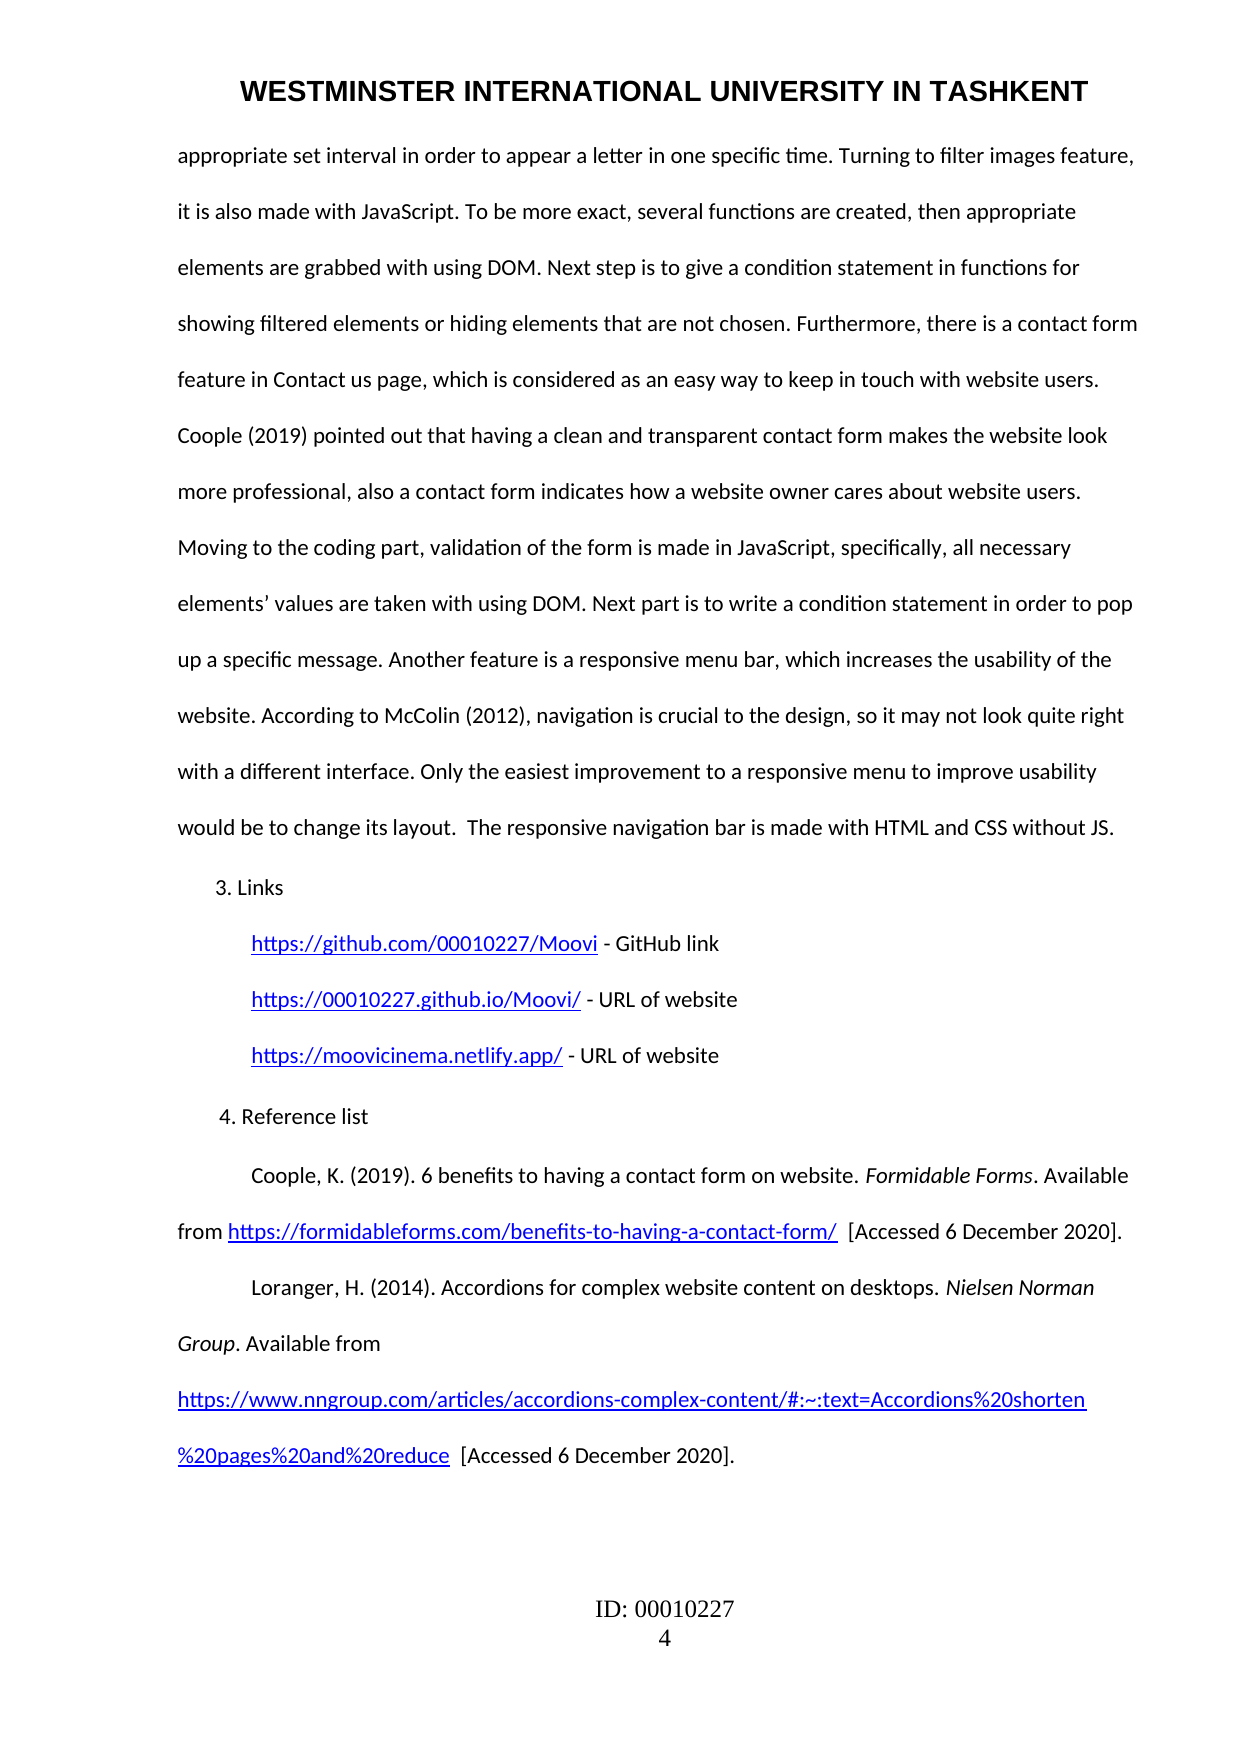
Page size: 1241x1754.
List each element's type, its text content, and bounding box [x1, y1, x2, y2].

text Coople, K. (2019). 6 benefits to having a contact form on website. Formidable Forms. Available from https://formidableforms.com/benefits-to-having-a-contact-form/ [Accessed 6 December 2020]. [177, 1161, 1152, 1245]
text https://00010227.github.io/Moovi/ - URL of website [177, 986, 1152, 1014]
text Loranger, H. (2014). Accordions for complex website content on desktops. Nielsen Norman Group. Available from https://www.nngroup.com/articles/accordions-complex-content/#:~:text=Accordions%20shorten%20pages%20and%20reduce [Accessed 6 December 2020]. [177, 1273, 1152, 1469]
text https://moovicinema.netlify.app/ - URL of website [177, 1042, 1152, 1070]
subtitle 3. Links [177, 873, 1152, 902]
subtitle 4. Reference list [177, 1102, 1152, 1130]
text https://github.com/00010227/Moovi - GitHub link [177, 929, 1152, 958]
